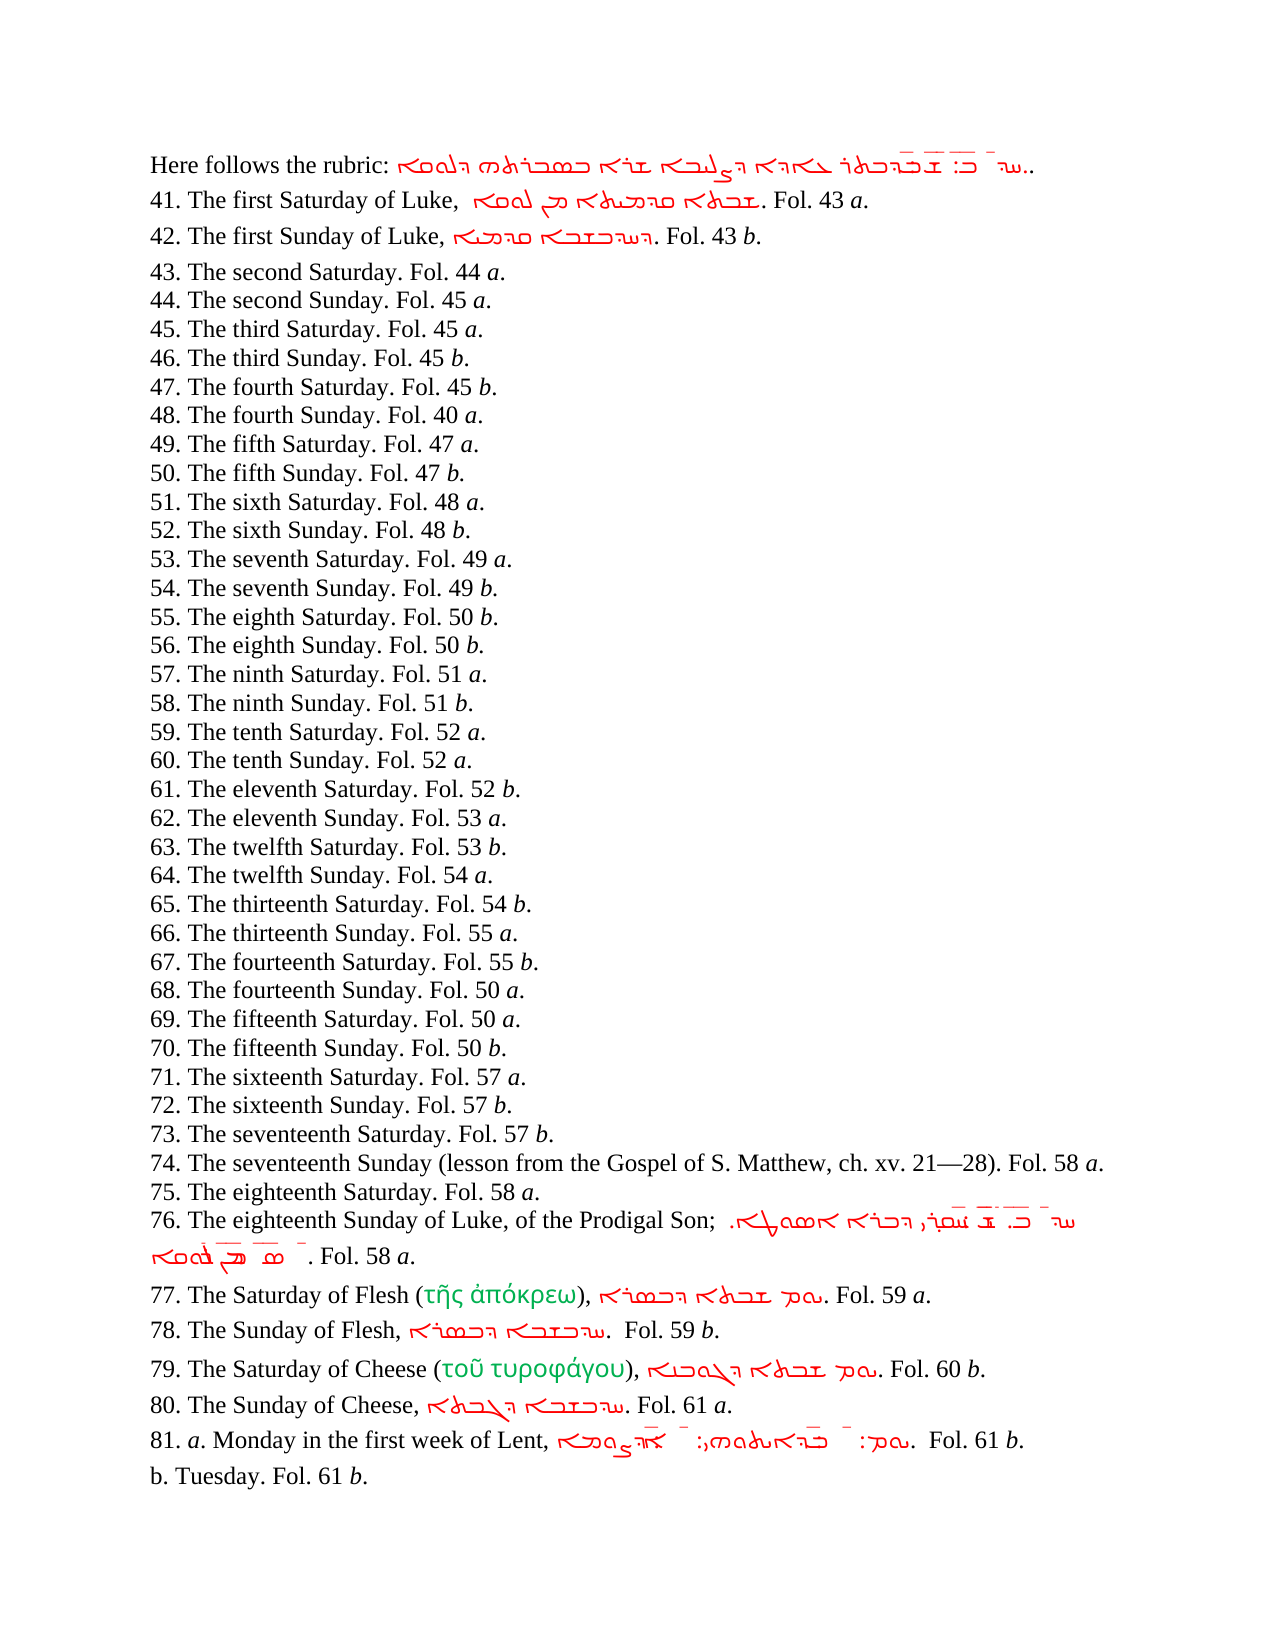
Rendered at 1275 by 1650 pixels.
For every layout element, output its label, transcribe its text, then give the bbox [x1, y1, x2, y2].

text 74. The seventeenth Sunday (lesson from the Gospel of S. Matthew, ch. xv. 21—28). Fol. 58 a. [150, 1148, 1125, 1177]
text 45. The third Saturday. Fol. 45 a. [150, 314, 1125, 343]
text 63. The twelfth Saturday. Fol. 53 b. [150, 832, 1125, 860]
text 80. The Sunday of Cheese, ܚܕܒܫܒܐ ܕܓܒܬܐ. Fol. 61 a. [150, 1390, 1125, 1425]
text 42. The first Sunday of Luke, ܕܚܕܒܫܒܐ ܩܕܡܝܐ. Fol. 43 b. [150, 221, 1125, 257]
text 78. The Sunday of Flesh, ܚܕܒܫܒܐ ܕܒܣܪܐ. Fol. 59 b. [150, 1315, 1125, 1351]
text 48. The fourth Sunday. Fol. 40 a. [150, 400, 1125, 429]
text 56. The eighth Sunday. Fol. 50 b. [150, 630, 1125, 659]
text 73. The seventeenth Saturday. Fol. 57 b. [150, 1119, 1125, 1148]
text 67. The fourteenth Saturday. Fol. 55 b. [150, 947, 1125, 975]
text b. Tuesday. Fol. 61 b. [150, 1461, 1125, 1489]
text 51. The sixth Saturday. Fol. 48 a. [150, 487, 1125, 515]
text 59. The tenth Saturday. Fol. 52 a. [150, 717, 1125, 745]
text 66. The thirteenth Sunday. Fol. 55 a. [150, 918, 1125, 947]
text 65. The thirteenth Saturday. Fol. 54 b. [150, 889, 1125, 918]
text 61. The eleventh Saturday. Fol. 52 b. [150, 774, 1125, 803]
text 81. a. Monday in the first week of Lent, ܝܘܡ: ܏ܒ : ܕܐܝܬܘܗܝ: ܏ܐ : ܕܨܘܡܐ. Fol. 61 b. [150, 1425, 1125, 1461]
text 69. The fifteenth Saturday. Fol. 50 a. [150, 1004, 1125, 1033]
text 75. The eighteenth Saturday. Fol. 58 a. [150, 1177, 1125, 1205]
text 52. The sixth Sunday. Fol. 48 b. [150, 515, 1125, 544]
text 53. The seventh Saturday. Fol. 49 a. [150, 544, 1125, 573]
text 43. The second Saturday. Fol. 44 a. [150, 257, 1125, 285]
text 54. The seventh Sunday. Fol. 49 b. [150, 573, 1125, 602]
text 79. The Saturday of Cheese (τοῦ τυροφάγου), ܝܘܡ ܫܒܬܐ ܕܓܘܒܢܐ. Fol. 60 b. [150, 1351, 1125, 1390]
text 70. The fifteenth Sunday. Fol. 50 b. [150, 1033, 1125, 1062]
text 62. The eleventh Sunday. Fol. 53 a. [150, 803, 1125, 832]
text 44. The second Sunday. Fol. 45 a. [150, 285, 1125, 314]
text 64. The twelfth Sunday. Fol. 54 a. [150, 860, 1125, 889]
text 47. The fourth Saturday. Fol. 45 b. [150, 372, 1125, 400]
text 50. The fifth Sunday. Fol. 47 b. [150, 458, 1125, 487]
text 55. The eighth Saturday. Fol. 50 b. [150, 602, 1125, 630]
text 41. The first Saturday of Luke, ܫܒܬܐ ܩܕܡܝܬܐ ܡܢ ܠܘܩܐ. Fol. 43 a. [150, 186, 1125, 221]
text 68. The fourteenth Sunday. Fol. 50 a. [150, 975, 1125, 1004]
text 72. The sixteenth Sunday. Fol. 57 b. [150, 1090, 1125, 1119]
text Here follows the rubric: ܚܕ܏ܒܫ: ܏ܒ : ܕܒܬܪ ܥܐܕܐ ܕܨܠܝܒܐ ܫܪܐ ܒܣܒܪܬܗ ܕܠܘܩܐ.. [150, 150, 1125, 186]
text 46. The third Sunday. Fol. 45 b. [150, 343, 1125, 372]
text 49. The fifth Saturday. Fol. 47 a. [150, 429, 1125, 458]
text 60. The tenth Sunday. Fol. 52 a. [150, 745, 1125, 774]
text 77. The Saturday of Flesh (τῆς ἀπόκρεω), ܝܘܡ ܫܒܬܐ ܕܒܣܪܐ. Fol. 59 a. [150, 1276, 1125, 1315]
text 58. The ninth Sunday. Fol. 51 b. [150, 688, 1125, 717]
text 57. The ninth Saturday. Fol. 51 a. [150, 659, 1125, 688]
text 76. The eighteenth Sunday of Luke, of the Prodigal Son; ܚܕ܏ܒܫ. ܏ܝܚ : ܩ̣ܪܝ ܕܒܪܐ ܐܣܘܛܐ. ܏ܣܒܪ ܡܢ ܠܘܩܐ. Fol. 58 a. [150, 1205, 1125, 1276]
text 71. The sixteenth Saturday. Fol. 57 a. [150, 1062, 1125, 1090]
